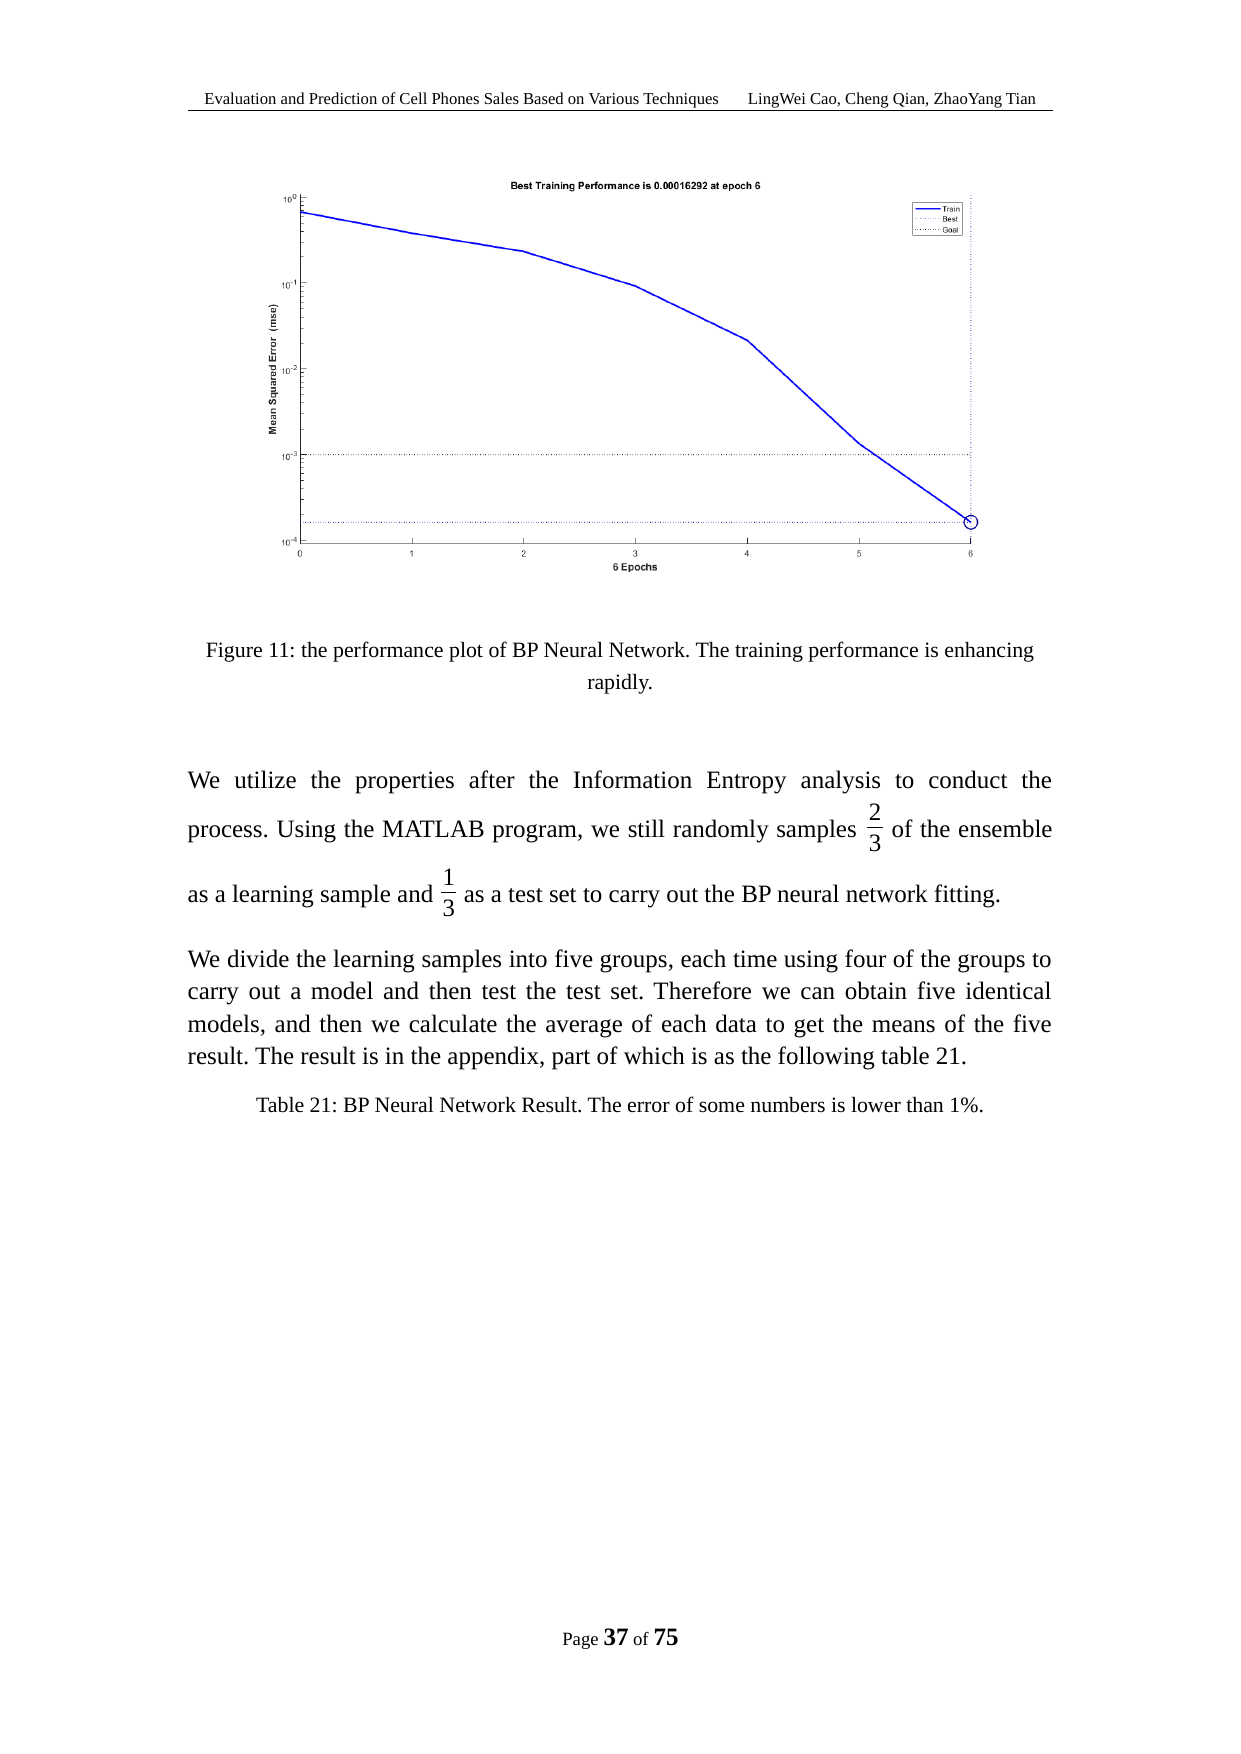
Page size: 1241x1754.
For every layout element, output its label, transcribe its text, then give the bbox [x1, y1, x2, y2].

picture [187, 162, 1053, 591]
text We divide the learning samples into five groups, each time using four of the groups to carry out a model and then test the test set. Therefore we can obtain five identical models, and then we calculate the average of each data to get the means of the five result. The result is in the appendix, part of which is as the following table 21. [187, 942, 1053, 1072]
text We utilize the properties after the Information Entropy analysis to conduct the process. Using the MATLAB program, we still randomly samples of the ensemble as a learning sample and as a test set to carry out the BP neural network fitting. [187, 763, 1053, 926]
text Figure 11: the performance plot of BP Neural Network. The training performance is enhancing rapidly. [187, 633, 1053, 698]
text Table 21: BP Neural Network Result. The error of some numbers is lower than 1%. [187, 1088, 1053, 1121]
